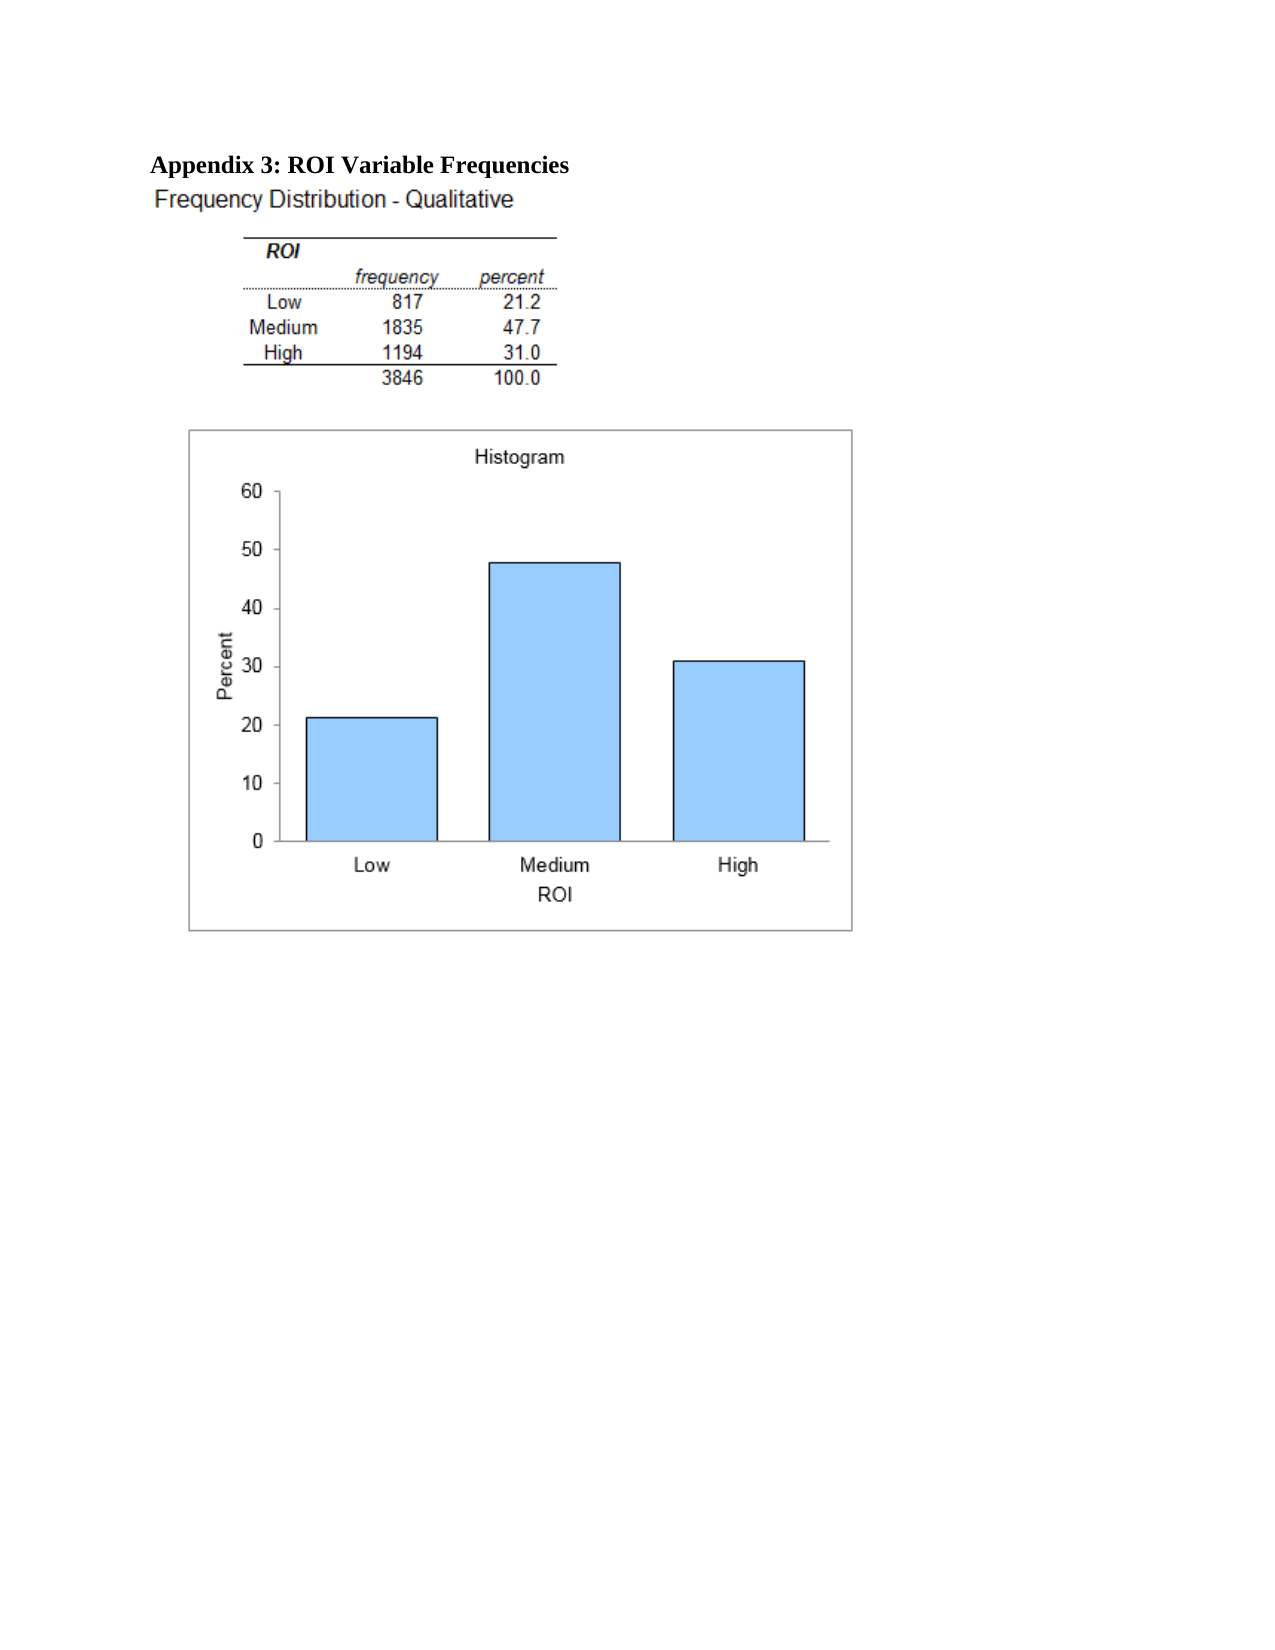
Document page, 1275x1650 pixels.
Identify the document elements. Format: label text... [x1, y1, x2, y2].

text Appendix 3: ROI Variable Frequencies [150, 150, 1125, 179]
picture [150, 178, 896, 957]
